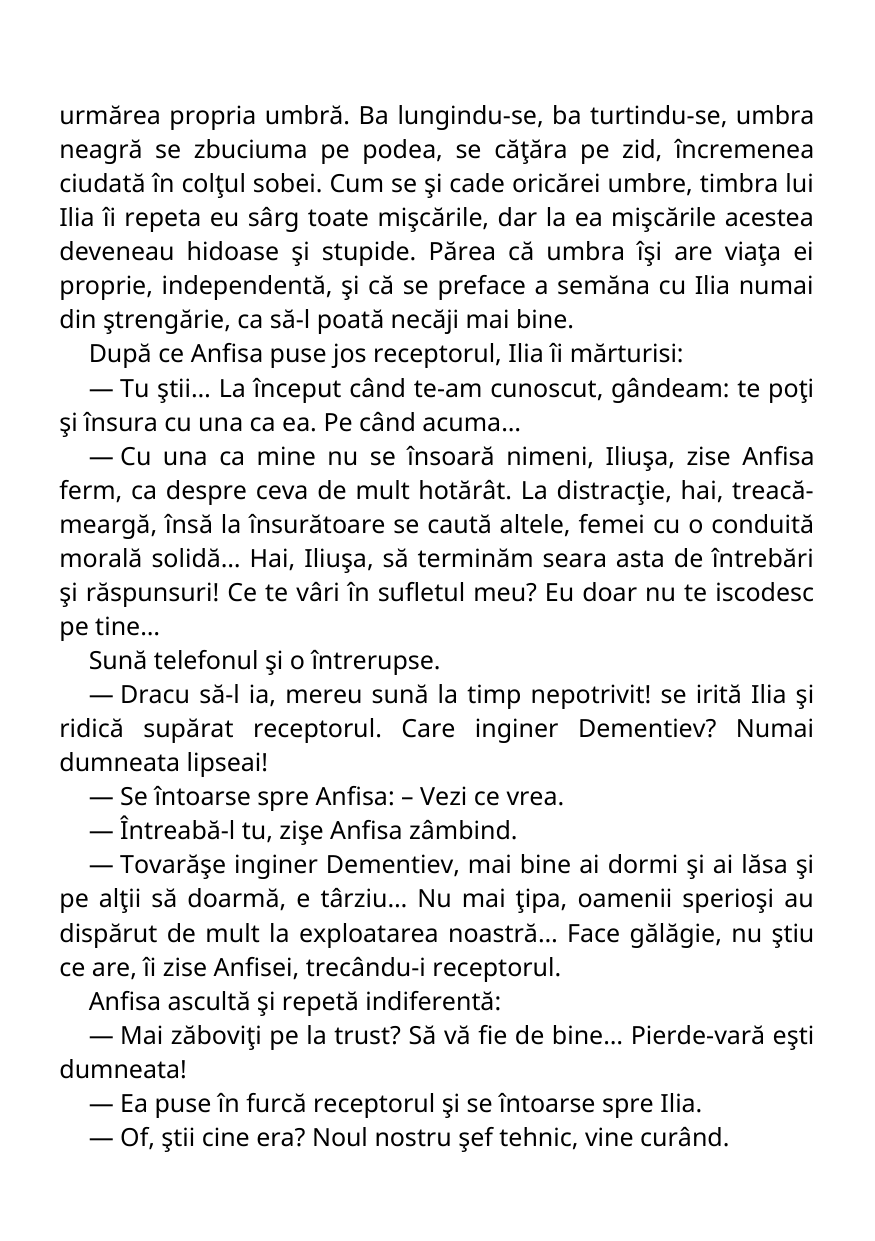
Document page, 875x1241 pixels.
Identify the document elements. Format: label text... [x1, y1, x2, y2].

text Anfisa ascultă şi repetă indiferentă: [59, 983, 815, 1017]
text — Cu una ca mine nu se însoară nimeni, Iliuşa, zise Anfisa ferm, ca despre ceva de mult hotărât. La distracţie, hai, treacă-meargă, însă la însurătoare se caută altele, femei cu o conduită morală solidă… Hai, Iliuşa, să terminăm seara asta de întrebări şi răspunsuri! Ce te vâri în sufletul meu? Eu doar nu te iscodesc pe tine… [59, 438, 815, 643]
text — Of, ştii cine era? Noul nostru şef tehnic, vine curând. [59, 1119, 815, 1154]
text — Mai zăboviţi pe la trust? Să vă fie de bine… Pierde-vară eşti dumneata! [59, 1017, 815, 1086]
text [59, 98, 815, 336]
text — Se întoarse spre Anfisa: – Vezi ce vrea. [59, 779, 815, 813]
text — Tovarăşe inginer Dementiev, mai bine ai dormi şi ai lăsa şi pe alţii să doarmă, e târziu… Nu mai ţipa, oamenii sperioşi au dispărut de mult la exploatarea noastră… Face gălăgie, nu ştiu ce are, îi zise Anfisei, trecându-i receptorul. [59, 847, 815, 983]
text — Ea puse în furcă receptorul şi se întoarse spre Ilia. [59, 1086, 815, 1119]
text Sună telefonul şi o întrerupse. [59, 643, 815, 677]
text — Tu ştii… La început când te-am cunoscut, gândeam: te poţi şi însura cu una ca ea. Pe când acuma… [59, 370, 815, 438]
text După ce Anfisa puse jos receptorul, Ilia îi mărturisi: [59, 336, 815, 370]
text — Dracu să-l ia, mereu sună la timp nepotrivit! se irită Ilia şi ridică supărat receptorul. Care inginer Dementiev? Numai dumneata lipseai! [59, 677, 815, 779]
text — Întreabă-l tu, zişe Anfisa zâmbind. [59, 813, 815, 847]
